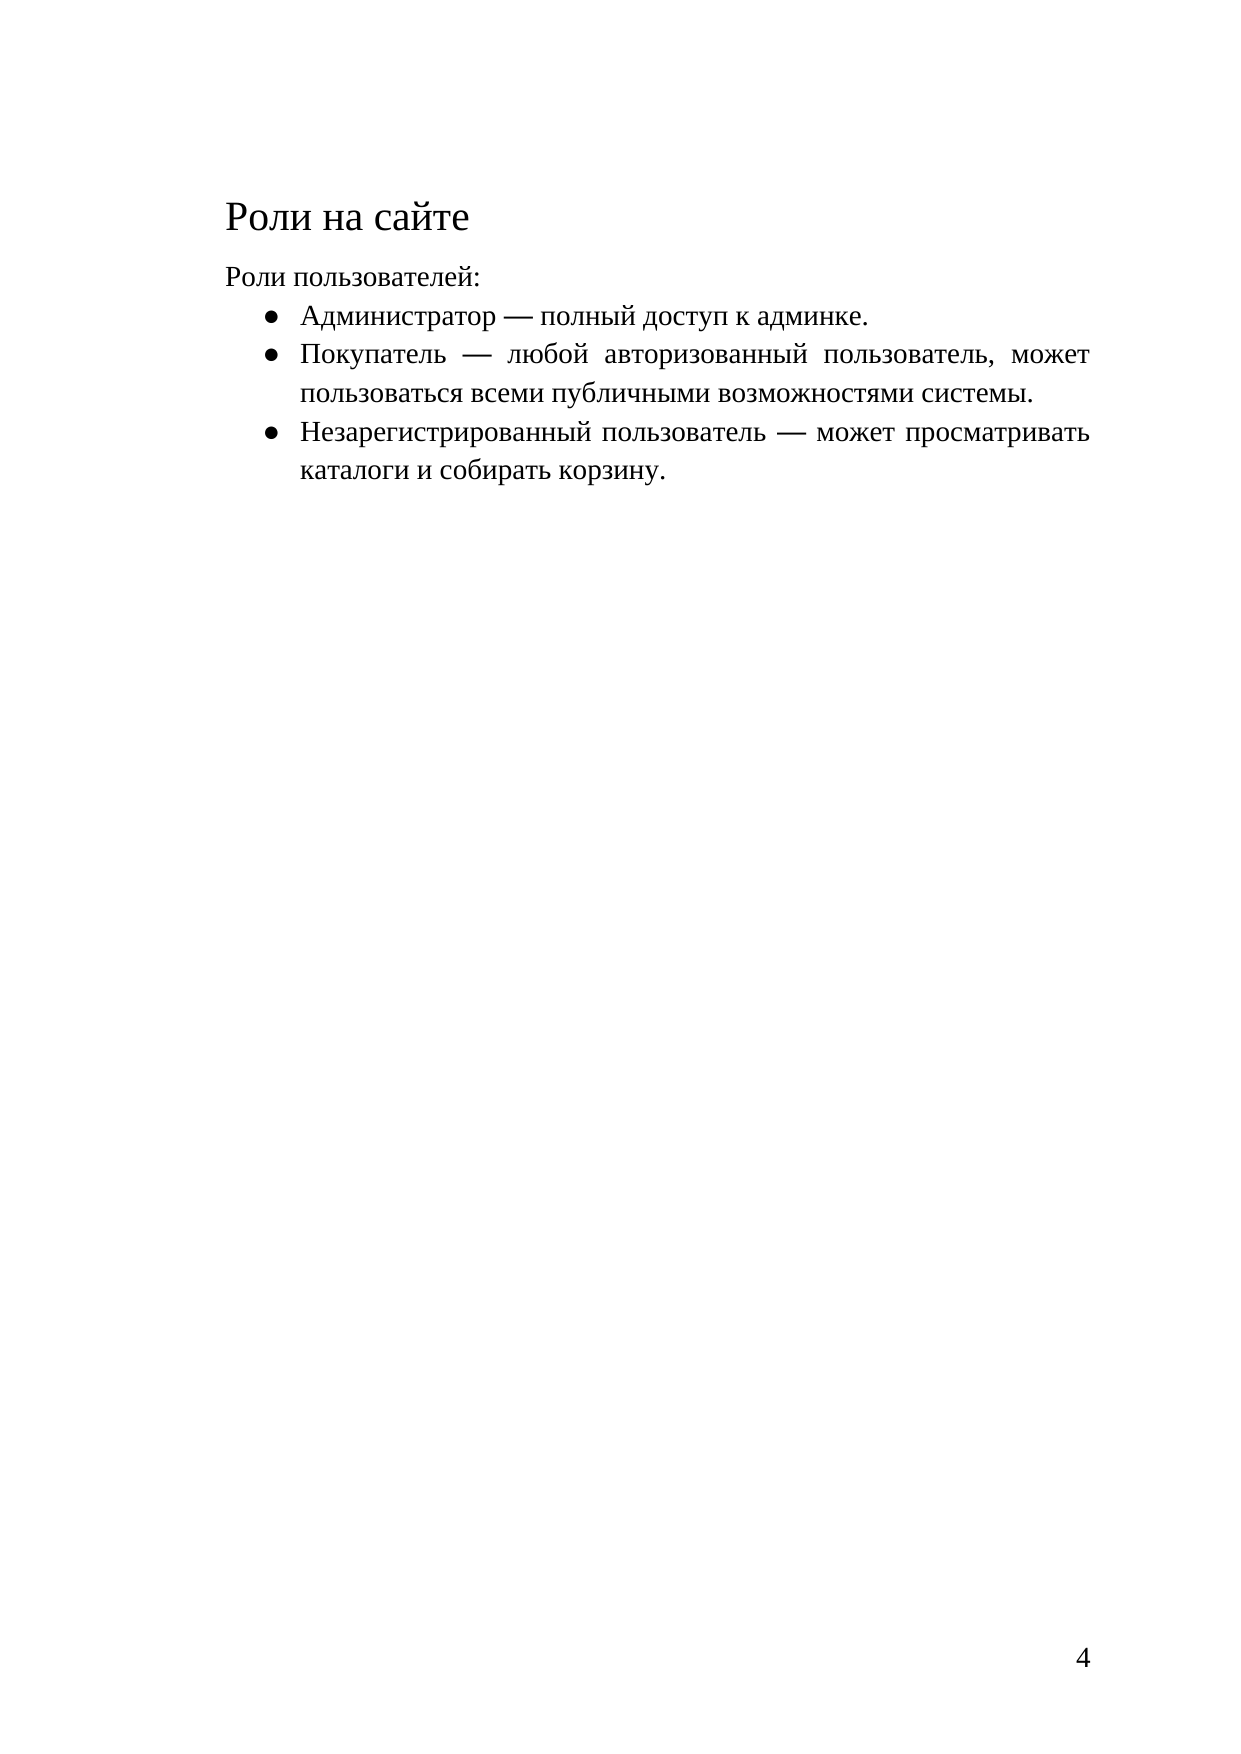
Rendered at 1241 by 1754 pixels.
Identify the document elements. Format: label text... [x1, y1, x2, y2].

list Администратор ― полный доступ к админке. [262, 298, 1090, 331]
list Покупатель ― любой авторизованный пользователь, может пользоваться всеми публичными возможностями системы. [262, 336, 1090, 409]
subtitle Роли на сайте [150, 192, 1090, 239]
text Роли пользователей: [150, 259, 1090, 293]
list Незарегистрированный пользователь ― может просматривать каталоги и собирать корзину. [262, 414, 1090, 486]
